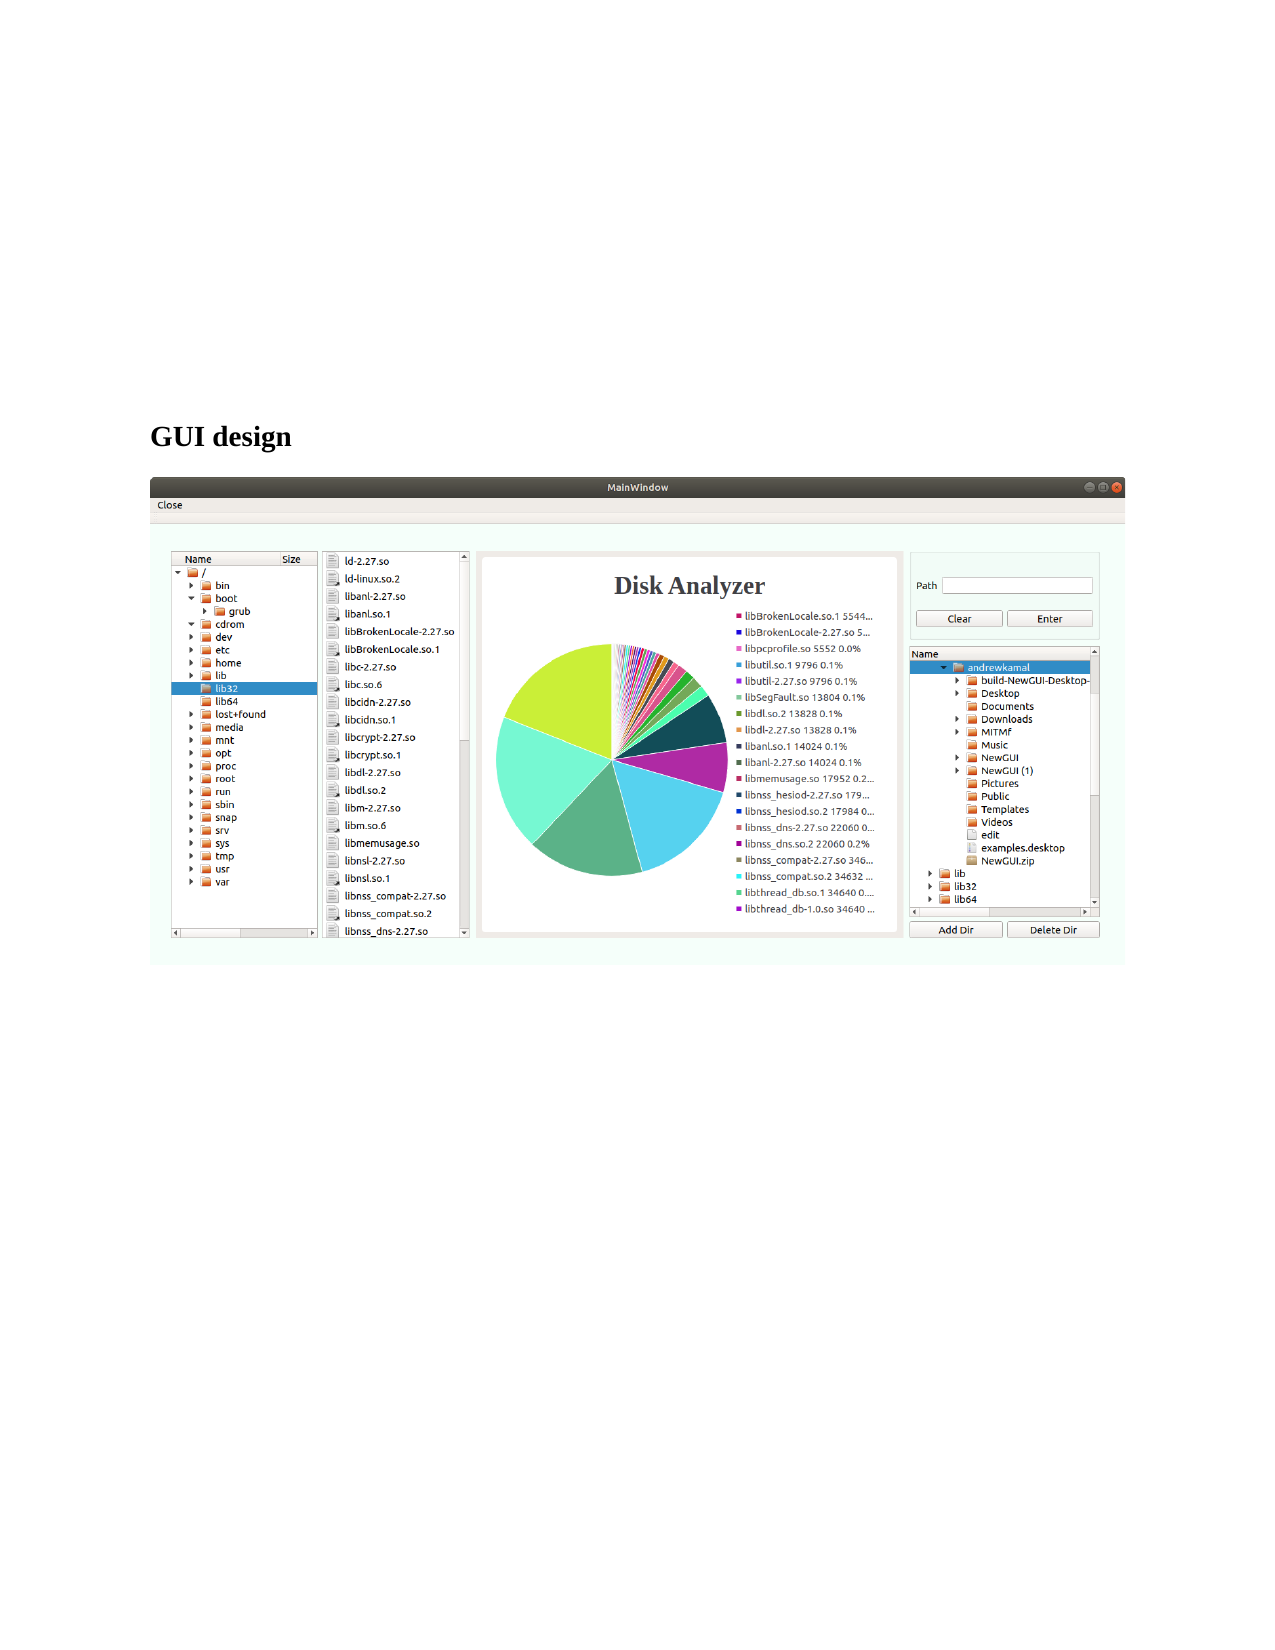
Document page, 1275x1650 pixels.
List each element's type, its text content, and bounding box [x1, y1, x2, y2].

text GUI design [150, 419, 1125, 452]
picture [150, 477, 1125, 965]
